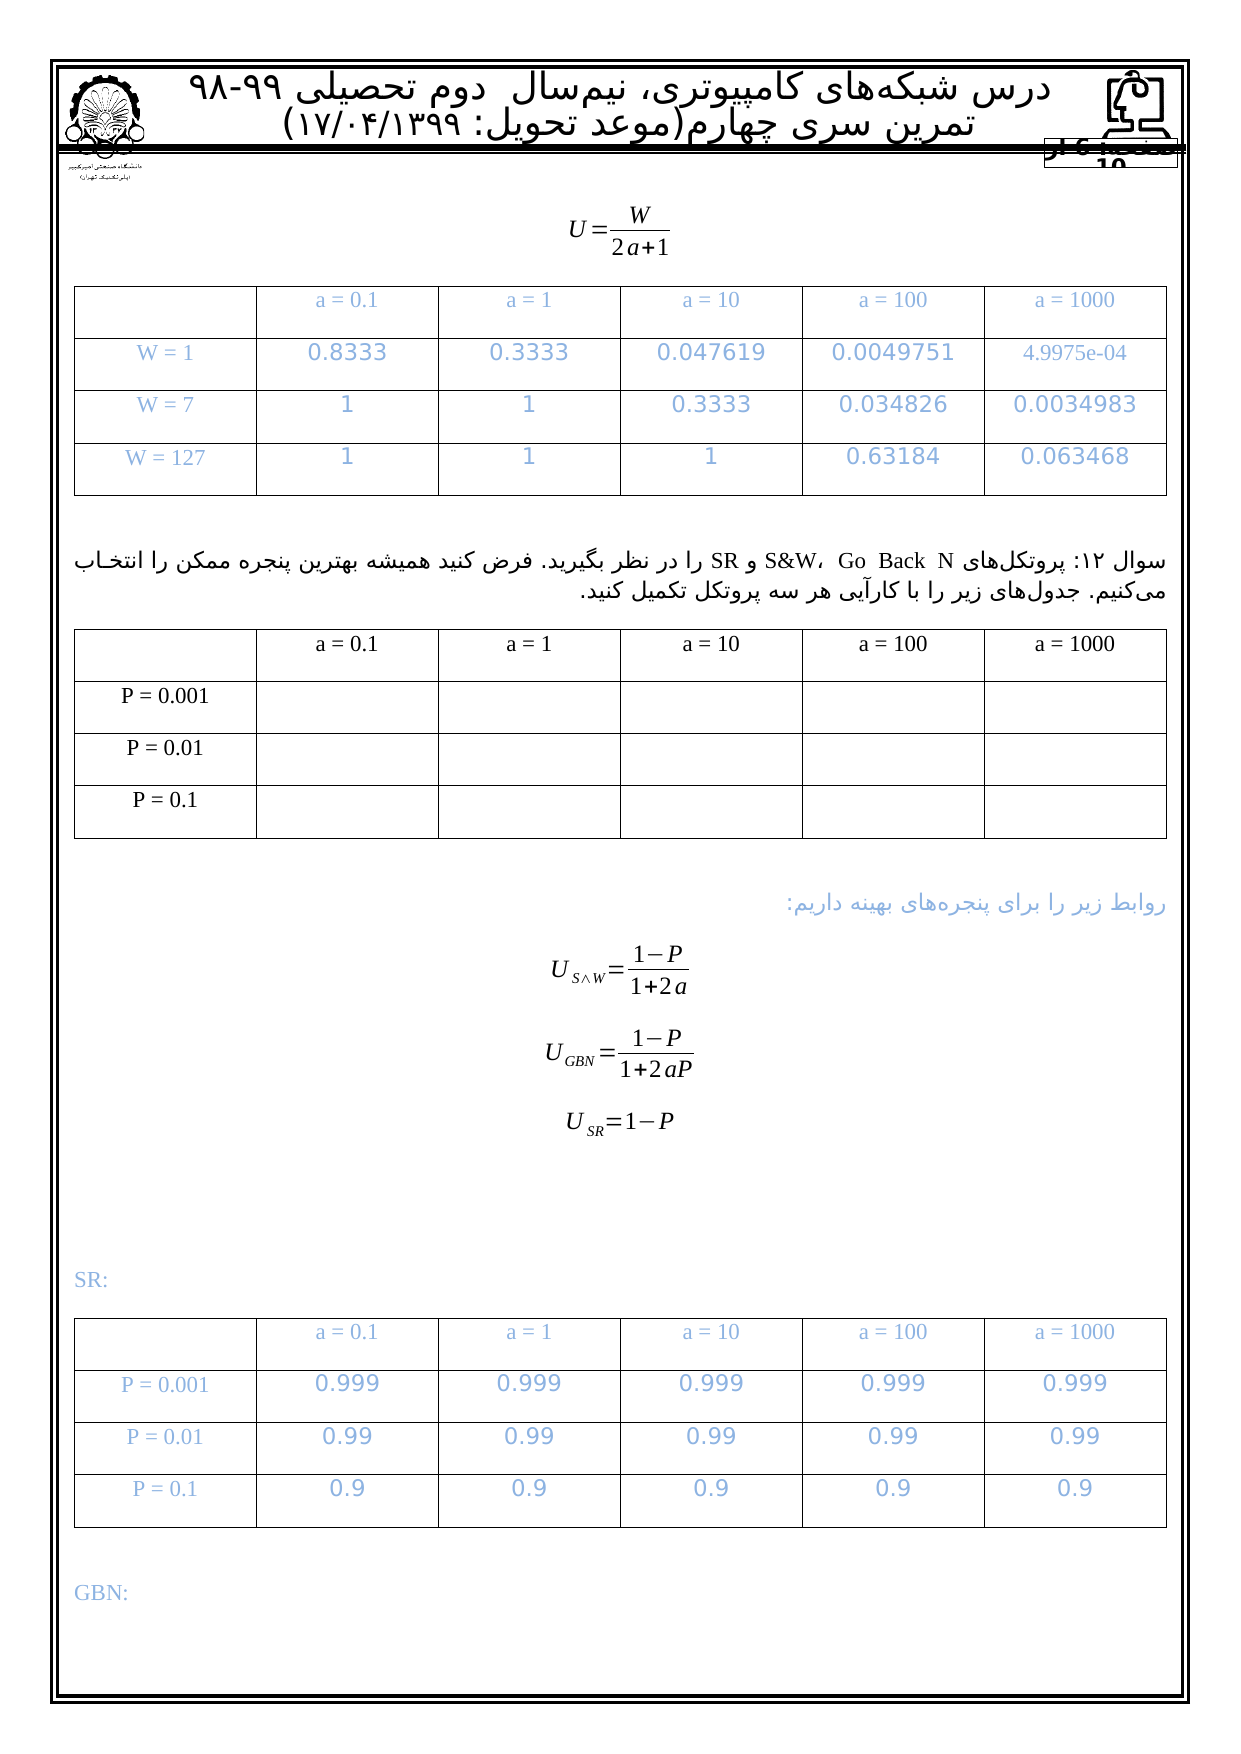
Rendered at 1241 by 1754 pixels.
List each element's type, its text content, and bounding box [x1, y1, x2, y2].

picture [65, 154, 145, 181]
table_header a = 1000 [985, 630, 1166, 681]
table_cell [803, 682, 984, 733]
table_cell 0.99 [439, 1423, 620, 1474]
table_cell [621, 734, 802, 785]
table_header a = 100 [803, 1319, 984, 1369]
table_cell W = 1 [75, 339, 256, 390]
table_cell 0.99 [257, 1423, 438, 1474]
table_cell [985, 682, 1166, 733]
table_cell 0.0049751 [803, 339, 984, 390]
table_cell [257, 734, 438, 785]
table_header a = 100 [803, 287, 984, 338]
table_cell P = 0.1 [75, 1475, 256, 1527]
text SR: [74, 1266, 1166, 1293]
table_cell 0.0034983 [985, 391, 1166, 442]
table_header a = 10 [621, 630, 802, 681]
table_cell P = 0.001 [75, 682, 256, 733]
table_cell 0.63184 [803, 444, 984, 495]
table_header a = 1 [439, 1319, 620, 1369]
table_header [75, 630, 256, 681]
table_header a = 1000 [985, 287, 1166, 338]
table_cell [621, 786, 802, 837]
table_cell [439, 786, 620, 837]
table_header a = 0.1 [257, 287, 438, 338]
table_cell 0.3333 [439, 339, 620, 390]
table_header a = 10 [621, 1319, 802, 1369]
table_cell 0.999 [621, 1371, 802, 1422]
table_cell 0.99 [985, 1423, 1166, 1474]
table_header a = 1 [439, 287, 620, 338]
table_cell 1 [439, 444, 620, 495]
table_cell 0.999 [439, 1371, 620, 1422]
table_cell 0.047619 [621, 339, 802, 390]
table_cell W = 127 [75, 444, 256, 495]
text GBN: [74, 1579, 1166, 1605]
table_cell [803, 734, 984, 785]
table_cell [985, 734, 1166, 785]
table_header a = 1000 [985, 1319, 1166, 1369]
table_header a = 0.1 [257, 630, 438, 681]
table_cell 0.3333 [621, 391, 802, 442]
table_cell 0.999 [257, 1371, 438, 1422]
table_cell 0.999 [985, 1371, 1166, 1422]
table_header a = 100 [803, 630, 984, 681]
table_cell 1 [621, 444, 802, 495]
table_cell 0.9 [439, 1475, 620, 1527]
table_cell 0.9 [257, 1475, 438, 1527]
table_cell 1 [439, 391, 620, 442]
table_cell 1 [257, 391, 438, 442]
picture [1100, 70, 1172, 138]
picture [65, 75, 145, 144]
table_cell P = 0.01 [75, 734, 256, 785]
table_cell 0.99 [621, 1423, 802, 1474]
table_cell [621, 682, 802, 733]
text سوال ۱۲: پروتکل‌های S&W، Go Back N و SR را در نظر بگیرید. فرض کنید همیشه بهترین پنجره ممکن را انتخاب می‌کنیم. جدول‌های زیر را با کارآیی هر سه پروتکل تکمیل کنید. [74, 547, 1166, 604]
text روابط زیر را برای پنجره‌های بهینه داریم: [74, 889, 1166, 916]
table_cell 0.9 [803, 1475, 984, 1527]
table_cell P = 0.1 [75, 786, 256, 837]
table_cell [439, 682, 620, 733]
table_cell P = 0.01 [75, 1423, 256, 1474]
table_cell 4.9975e-04 [985, 339, 1166, 390]
table_cell 0.99 [803, 1423, 984, 1474]
table_cell P = 0.001 [75, 1371, 256, 1422]
table_cell [439, 734, 620, 785]
table_cell [257, 786, 438, 837]
table_header [75, 287, 256, 338]
table_cell 1 [257, 444, 438, 495]
table_header a = 0.1 [257, 1319, 438, 1369]
table_cell 0.063468 [985, 444, 1166, 495]
table_header [75, 1319, 256, 1369]
table_cell 0.8333 [257, 339, 438, 390]
table_cell 0.999 [803, 1371, 984, 1422]
table_cell [257, 682, 438, 733]
table_cell W = 7 [75, 391, 256, 442]
table_cell 0.034826 [803, 391, 984, 442]
table_header a = 1 [439, 630, 620, 681]
table_cell 0.9 [621, 1475, 802, 1527]
table_header a = 10 [621, 287, 802, 338]
table_cell [985, 786, 1166, 837]
table_cell 0.9 [985, 1475, 1166, 1527]
table_cell [803, 786, 984, 837]
